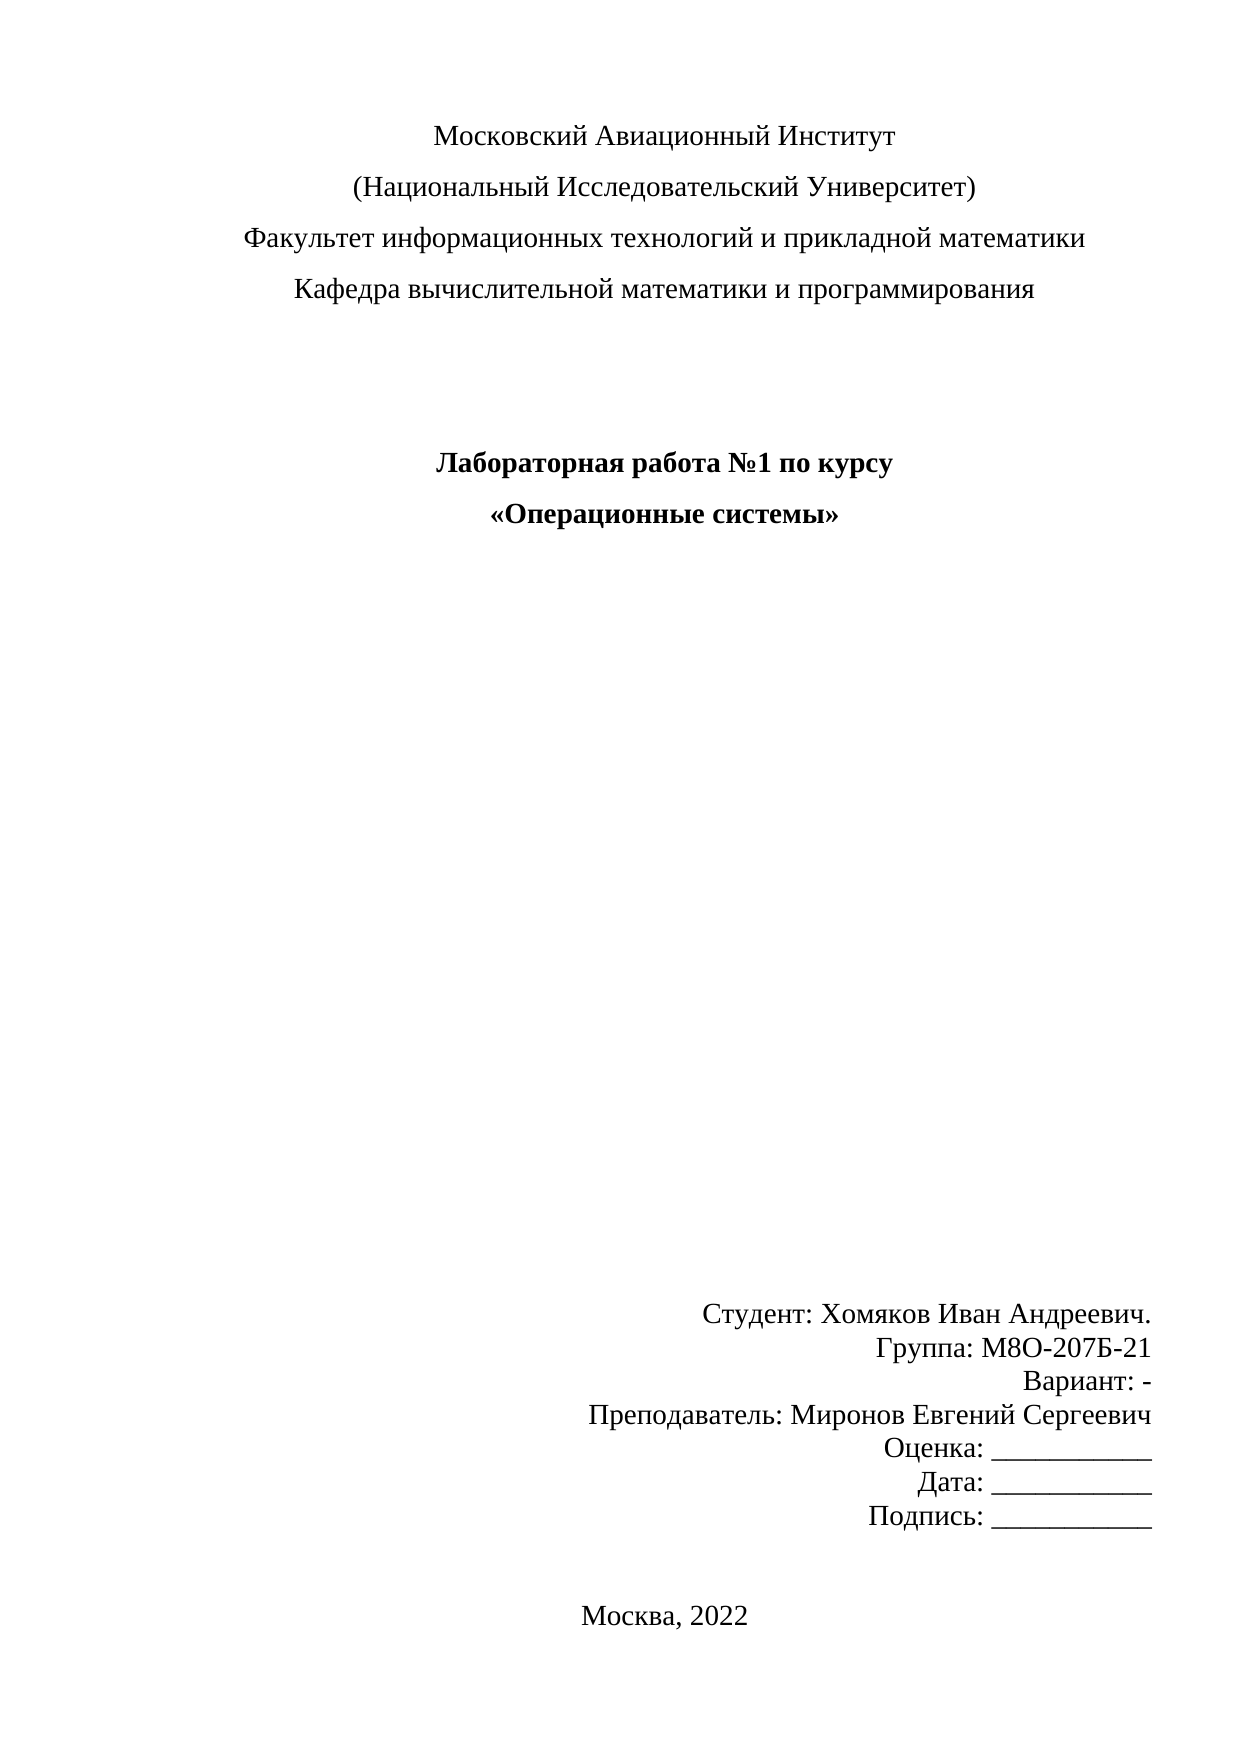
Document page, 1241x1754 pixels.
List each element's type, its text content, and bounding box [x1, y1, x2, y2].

text Оценка: ___________ [177, 1431, 1152, 1464]
text «Операционные системы» [177, 496, 1152, 529]
text Дата: ___________ [177, 1464, 1152, 1498]
text Кафедра вычислительной математики и программирования [177, 272, 1152, 305]
text Вариант: - [767, 1363, 1152, 1397]
text Студент: Хомяков Иван Андреевич. [177, 1296, 1152, 1330]
text Москва, 2022 [177, 1598, 1152, 1632]
text Подпись: ___________ [177, 1498, 1152, 1531]
text Московский Авиационный Институт [177, 118, 1152, 152]
text (Национальный Исследовательский Университет) [177, 169, 1152, 203]
text Группа: М8О-207Б-21 [767, 1330, 1152, 1363]
text Лабораторная работа №1 по курсу [177, 445, 1152, 478]
text Преподаватель: Миронов Евгений Сергеевич [177, 1397, 1152, 1431]
text Факультет информационных технологий и прикладной математики [177, 220, 1152, 254]
